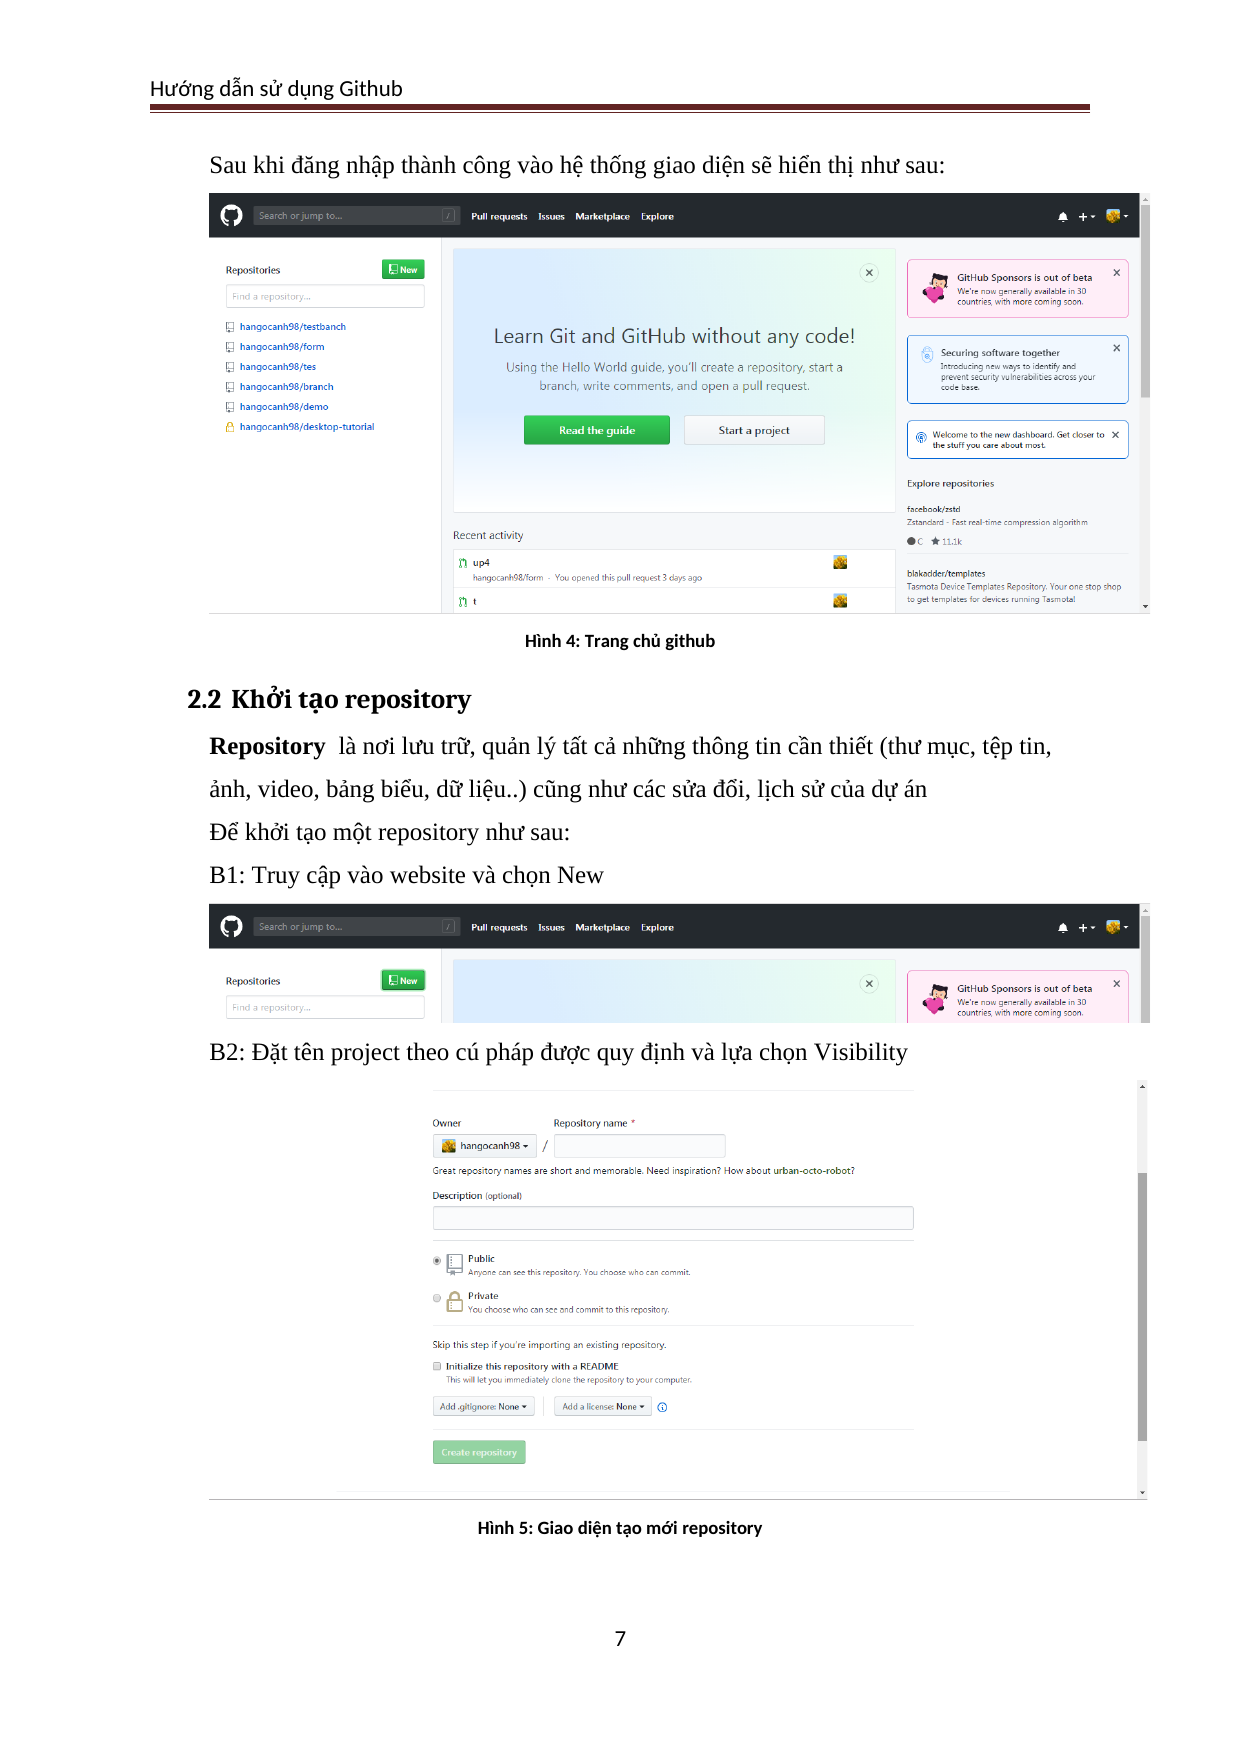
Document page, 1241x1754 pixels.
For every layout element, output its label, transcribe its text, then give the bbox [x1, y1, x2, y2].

text B1: Truy cập vào website và chọn New [209, 860, 1090, 889]
picture [209, 903, 1150, 1023]
text B2: Đặt tên project theo cú pháp được quy định và lựa chọn Visibility [209, 1037, 1090, 1066]
picture [209, 193, 1150, 615]
subtitle Khởi tạo repository [187, 684, 1090, 716]
picture [209, 1080, 1148, 1502]
text Để khởi tạo một repository như sau: [209, 817, 1090, 846]
text Repository là nơi lưu trữ, quản lý tất cả những thông tin cần thiết (thư mục, tệp tin, ảnh, video, bảng biểu, dữ liệu..) cũng như các sửa đổi, lịch sử của dự án [209, 731, 1090, 803]
text Sau khi đăng nhập thành công vào hệ thống giao diện sẽ hiển thị như sau: [209, 150, 1090, 179]
